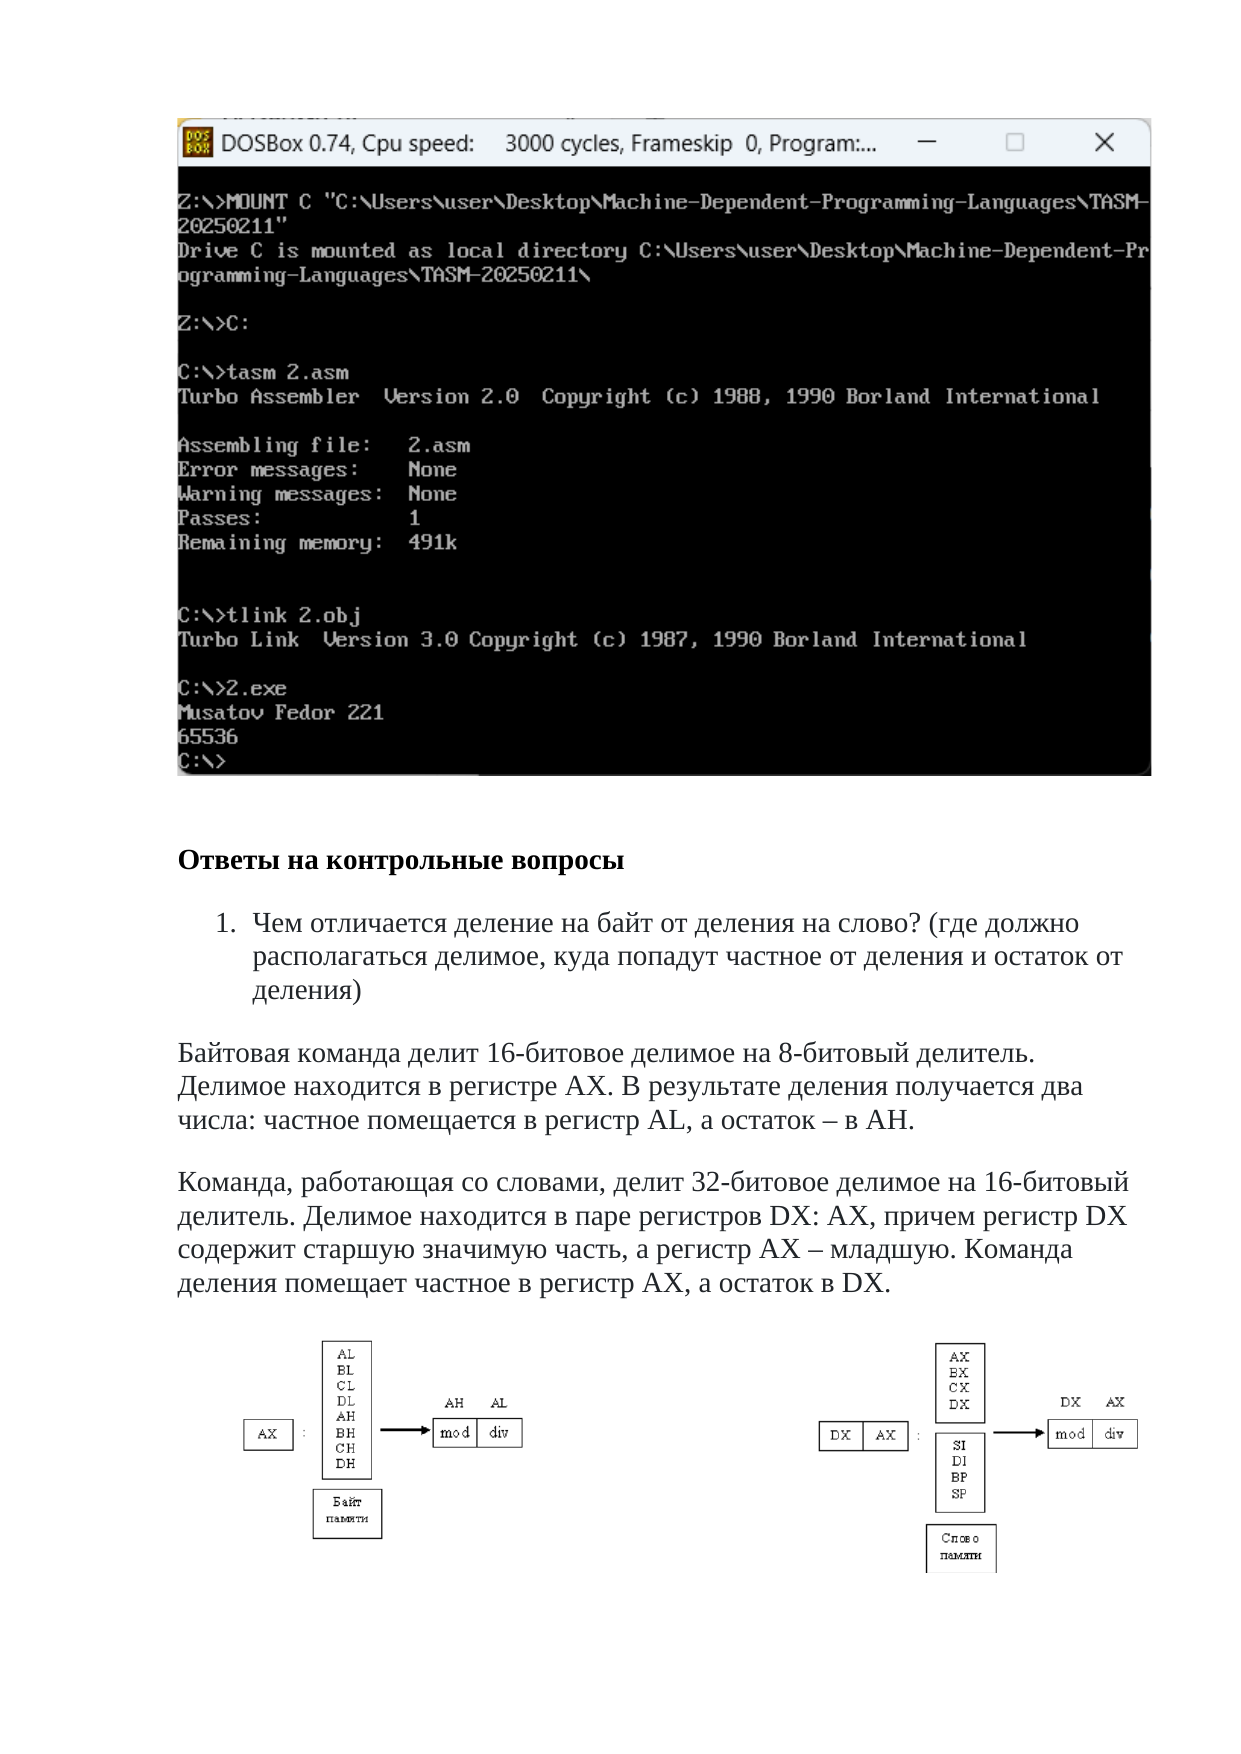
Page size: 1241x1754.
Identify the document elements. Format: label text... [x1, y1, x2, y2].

text Команда, работающая со словами, делит 32-битовое делимое на 16-битовый делитель. Делимое находится в паре регистров DX: AX, причем регистр DX содержит старшую значимую часть, а регистр AX – младшую. Команда деления помещает частное в регистр AX, а остаток в DX. [177, 1164, 1152, 1299]
text Байтовая команда делит 16-битовое делимое на 8-битовый делитель. Делимое находится в регистре AX. В результате деления получается два числа: частное помещается в регистр AL, а остаток – в AH. [177, 1035, 1152, 1135]
picture [177, 118, 1152, 776]
list Чем отличается деление на байт от деления на слово? (где должно располагаться делимое, куда попадут частное от деления и остаток от деления) [215, 905, 1152, 1006]
text Ответы на контрольные вопросы [177, 842, 1152, 876]
picture [177, 1327, 1151, 1573]
